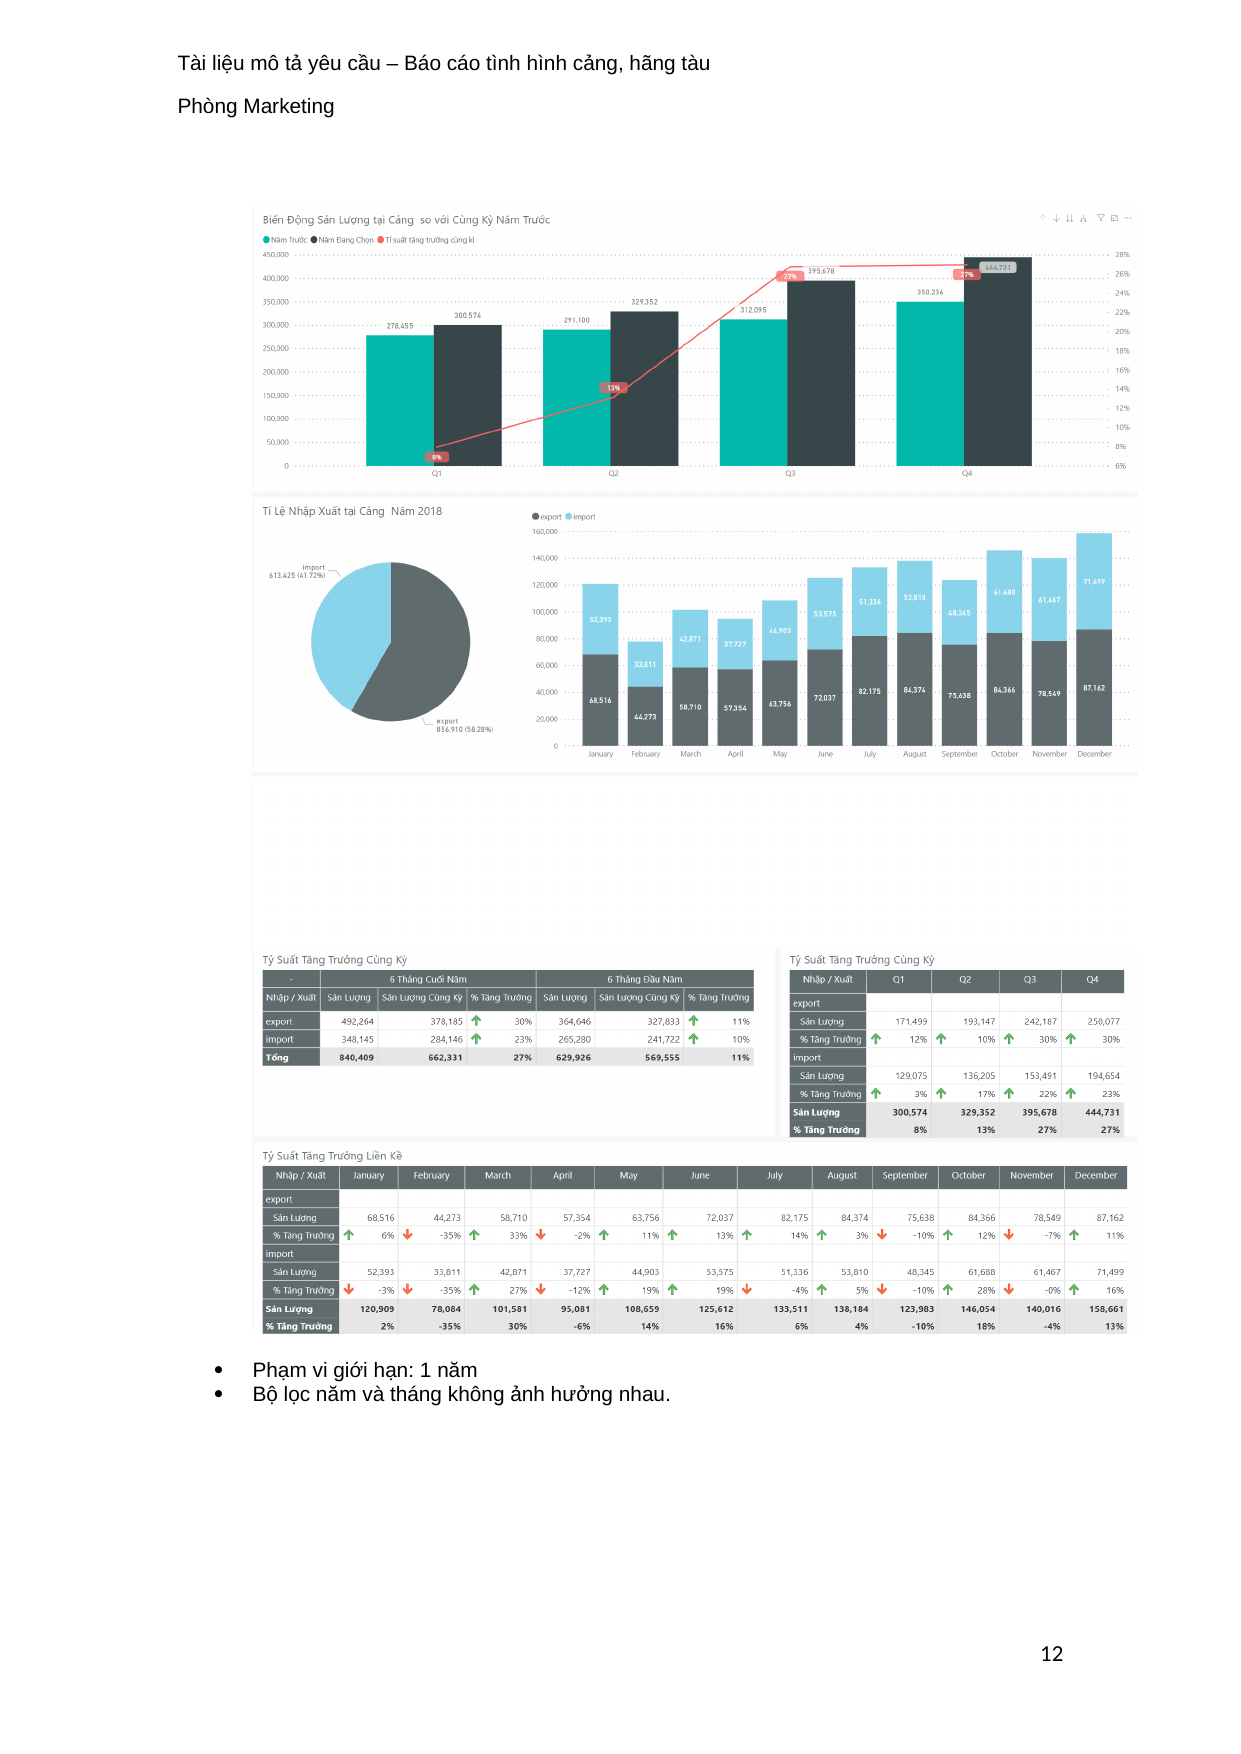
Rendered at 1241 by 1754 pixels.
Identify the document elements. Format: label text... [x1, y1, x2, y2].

list Phạm vi giới hạn: 1 năm [215, 1358, 1063, 1382]
list Bộ lọc năm và tháng không ảnh hưởng nhau. [215, 1382, 1063, 1406]
picture [252, 206, 1139, 1334]
